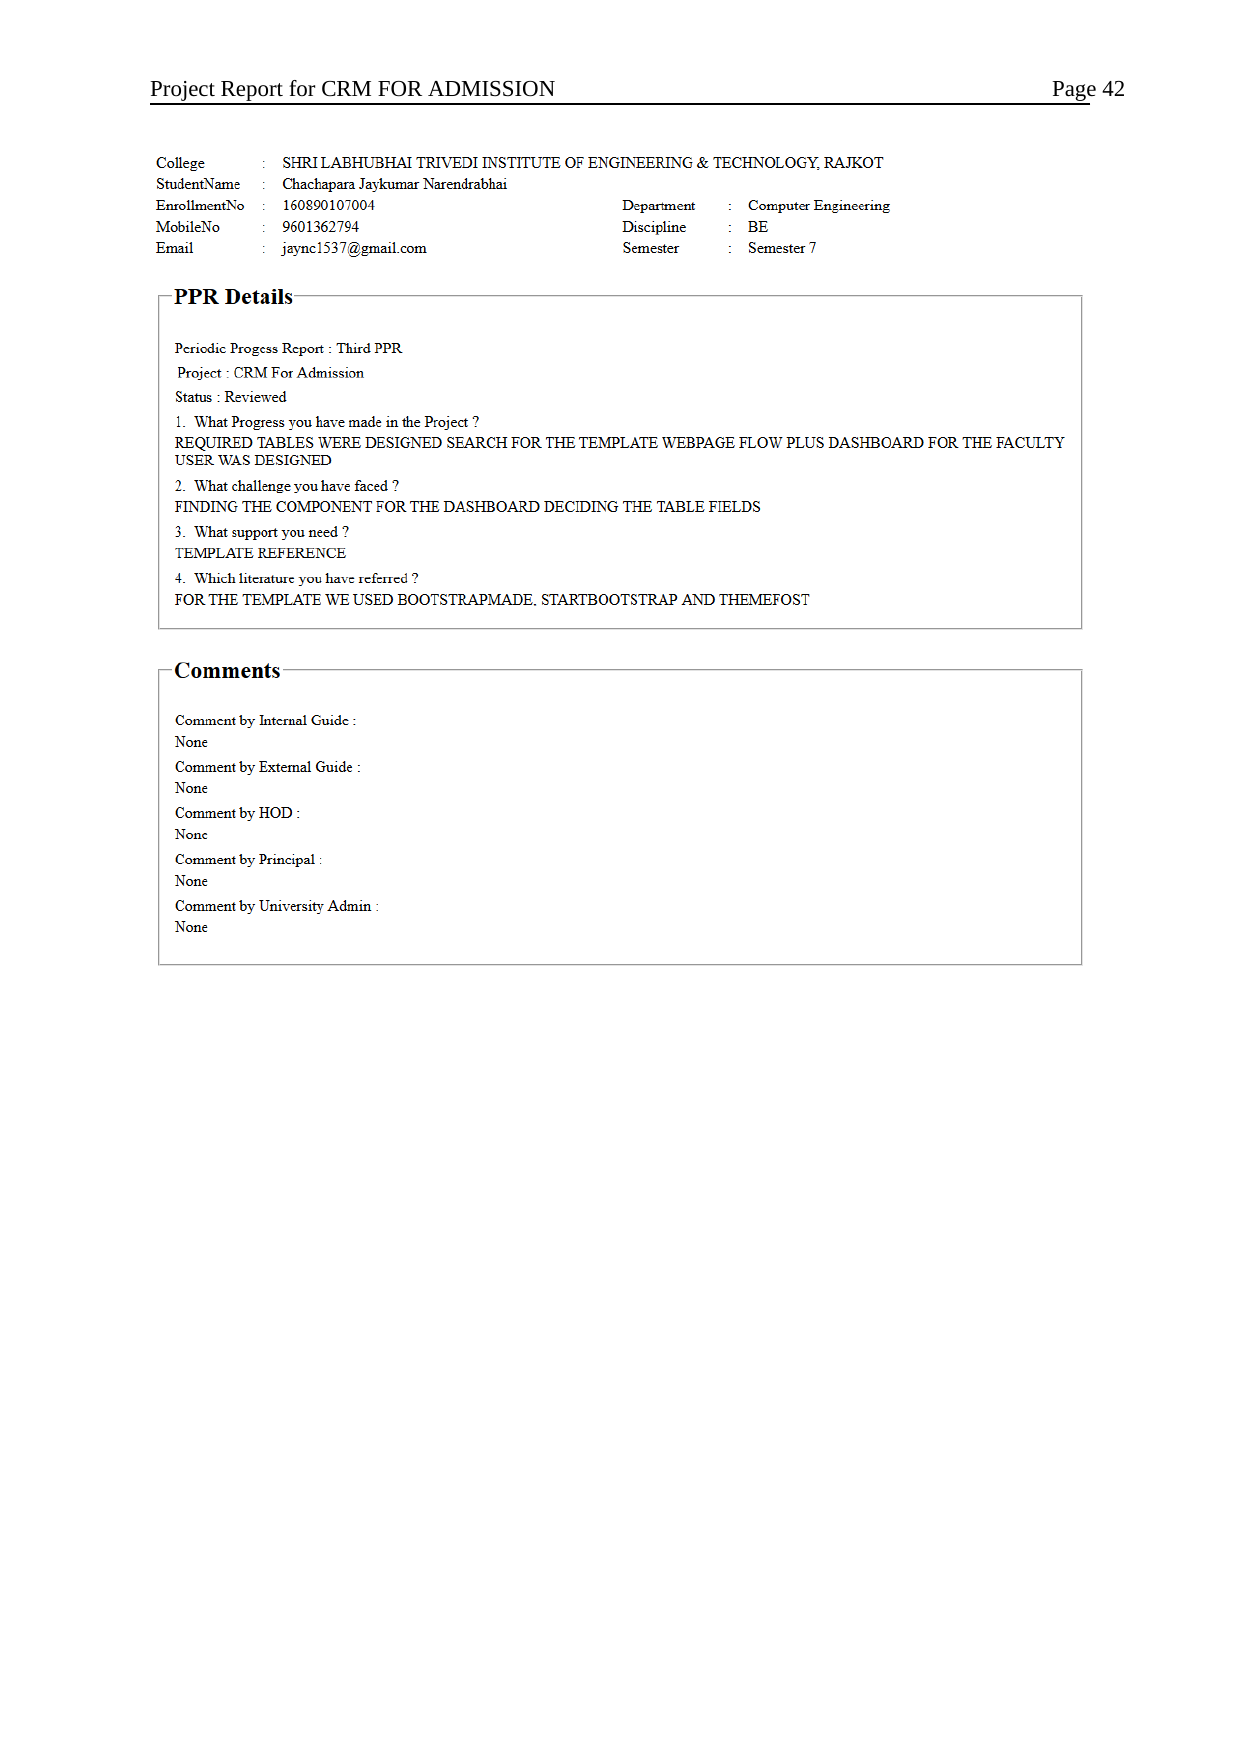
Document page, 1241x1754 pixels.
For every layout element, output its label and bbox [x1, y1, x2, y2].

picture [150, 150, 1089, 977]
